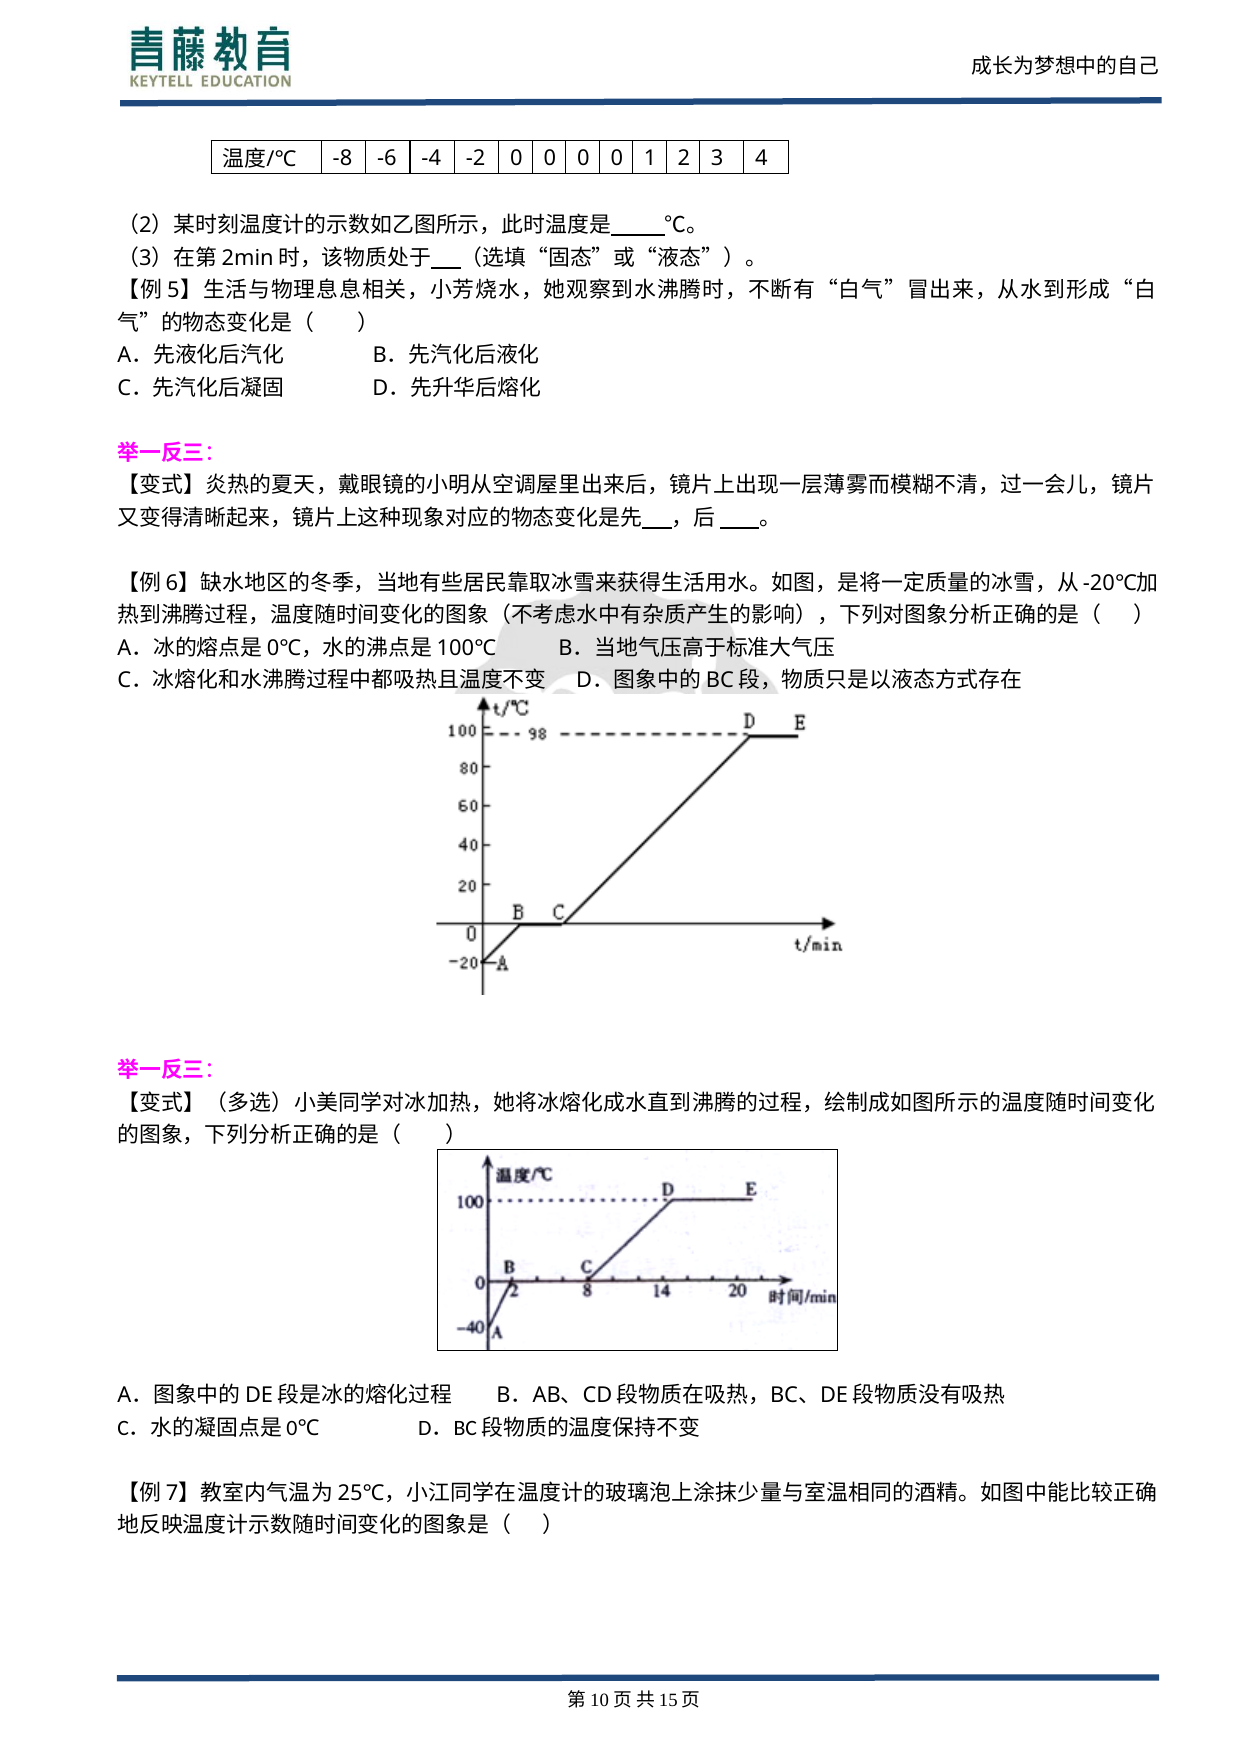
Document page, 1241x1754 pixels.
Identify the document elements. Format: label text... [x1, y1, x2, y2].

text A．图象中的DE段是冰的熔化过程 B．AB、CD段物质在吸热，BC、DE段物质没有吸热 [117, 1377, 1159, 1409]
text （3）在第2min时，该物质处于 （选填“固态”或“液态”）。 [117, 239, 1159, 272]
table_cell -2 [455, 141, 498, 173]
table_cell 0 [499, 141, 532, 173]
table_cell -8 [322, 141, 365, 173]
text C．先汽化后凝固 D．先升华后熔化 [117, 369, 1159, 402]
table_cell -4 [411, 141, 454, 173]
table_cell 0 [533, 141, 565, 173]
picture [438, 1150, 837, 1350]
text 举一反三： 【变式】炎热的夏天，戴眼镜的小明从空调屋里出来后，镜片上出现一层薄雾而模糊不清，过一会儿，镜片又变得清晰起来，镜片上这种现象对应的物态变化是先 ，后 。 [117, 434, 1159, 532]
text 举一反三： [117, 1052, 1159, 1084]
text C．水的凝固点是0℃ D．BC段物质的温度保持不变 [117, 1409, 1159, 1442]
table_cell 0 [600, 141, 632, 173]
table_cell 0 [566, 141, 599, 173]
text 【变式】（多选）小美同学对冰加热，她将冰熔化成水直到沸腾的过程，绘制成如图所示的温度随时间变化的图象，下列分析正确的是（ ） [117, 1084, 1159, 1149]
table_cell 1 [633, 141, 666, 173]
text C．冰熔化和水沸腾过程中都吸热且温度不变 D．图象中的BC段，物质只是以液态方式存在 [117, 662, 1159, 694]
table_cell 4 [744, 141, 788, 173]
text 【例5】生活与物理息息相关，小芳烧水，她观察到水沸腾时，不断有“白气”冒出来，从水到形成“白气”的物态变化是（ ） [117, 272, 1159, 337]
table_cell 温度/℃ [212, 141, 321, 173]
text 【例6】缺水地区的冬季，当地有些居民靠取冰雪来获得生活用水。如图，是将一定质量的冰雪，从-20℃加热到沸腾过程，温度随时间变化的图象（不考虑水中有杂质产生的影响），下列对图象分析正确的是（ ） [117, 564, 1159, 629]
text A．冰的熔点是0℃，水的沸点是100℃ B．当地气压高于标准大气压 [117, 629, 1159, 662]
table_cell 3 [700, 141, 743, 173]
text 【例7】教室内气温为25℃，小江同学在温度计的玻璃泡上涂抹少量与室温相同的酒精。如图中能比较正确地反映温度计示数随时间变化的图象是（ ） [117, 1474, 1159, 1539]
table_cell -6 [366, 141, 409, 173]
text A．先液化后汽化 B．先汽化后液化 [117, 337, 1159, 369]
picture [432, 694, 844, 995]
text （2）某时刻温度计的示数如乙图所示，此时温度是 ℃。 [117, 207, 1159, 239]
picture [113, 10, 303, 93]
table_cell 2 [667, 141, 699, 173]
